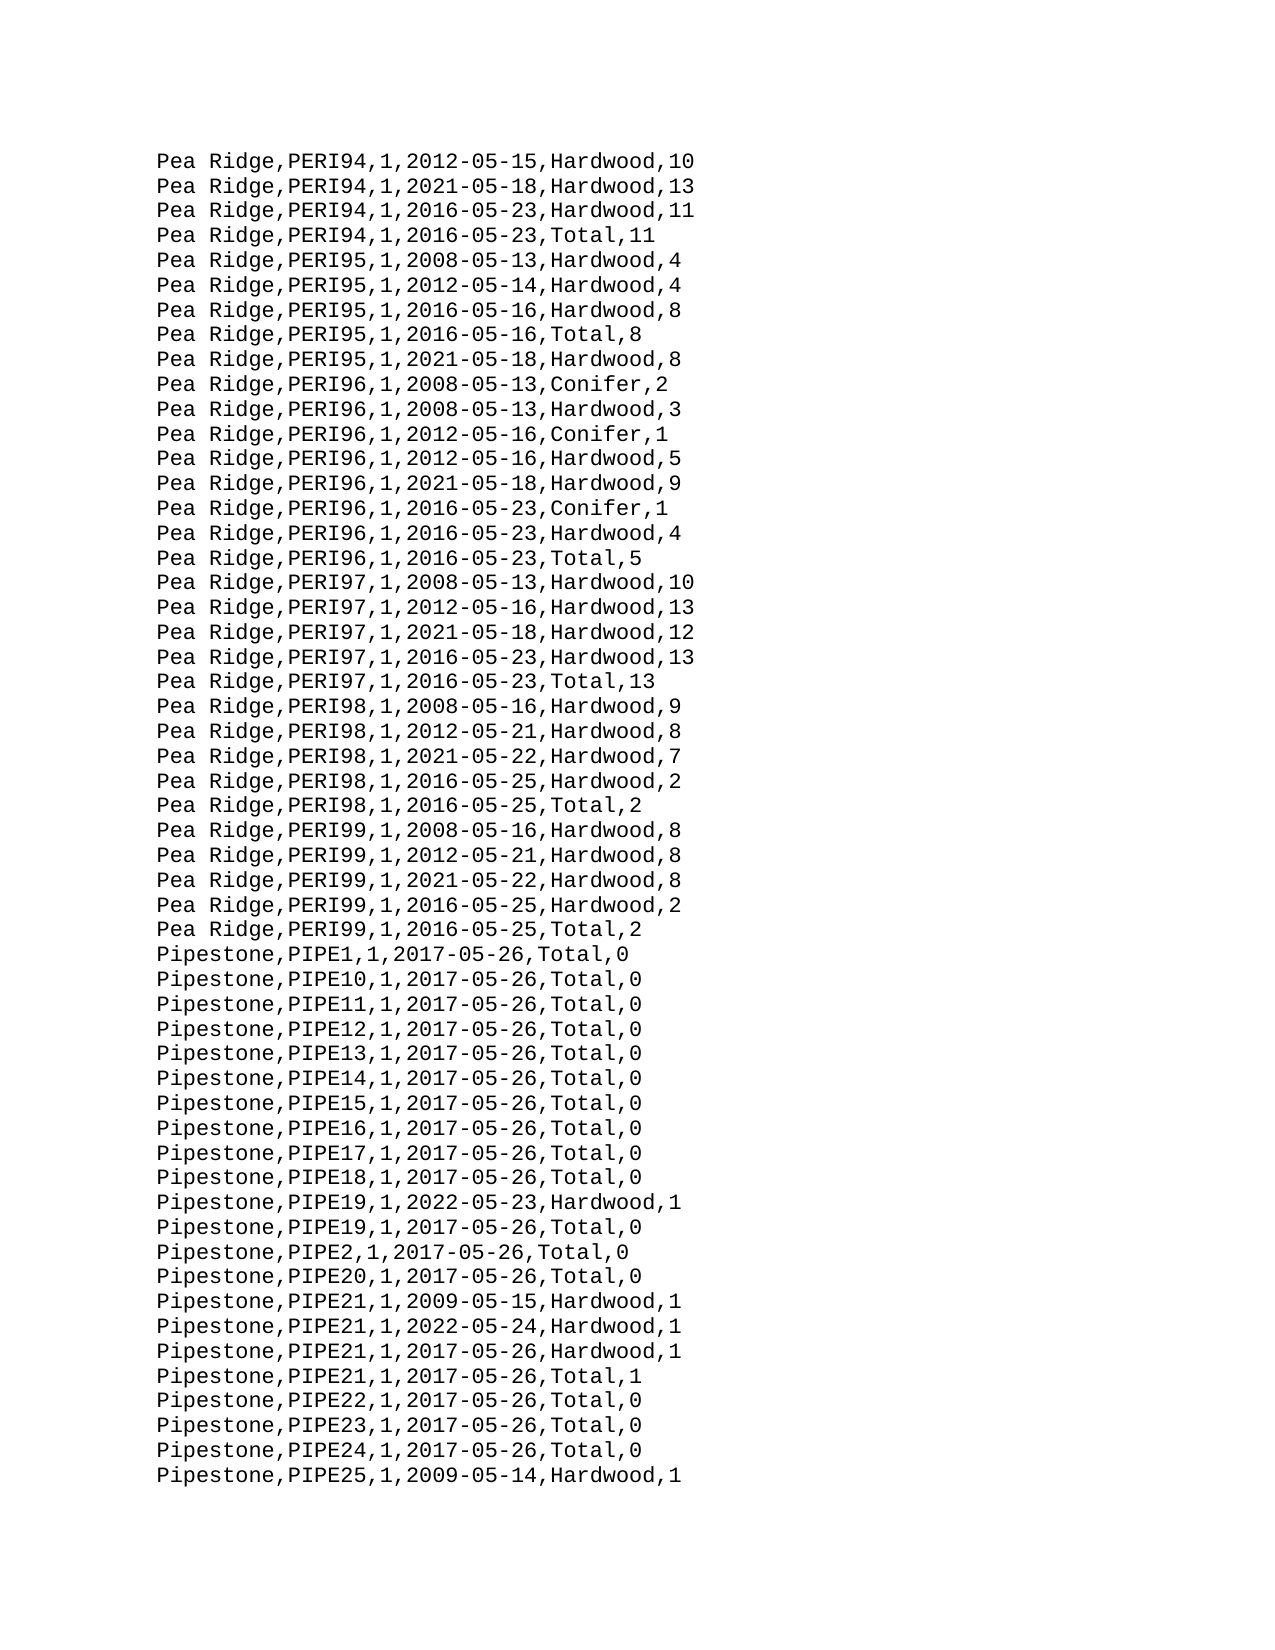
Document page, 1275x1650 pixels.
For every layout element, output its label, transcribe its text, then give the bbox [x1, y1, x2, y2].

text Pipestone,PIPE19,1,2017-05-26,Total,0 [156, 1216, 1118, 1241]
text Pea Ridge,PERI99,1,2016-05-25,Hardwood,2 [156, 894, 1118, 918]
text Pipestone,PIPE21,1,2017-05-26,Total,1 [156, 1365, 1118, 1389]
text Pipestone,PIPE16,1,2017-05-26,Total,0 [156, 1117, 1118, 1142]
text Pea Ridge,PERI96,1,2012-05-16,Conifer,1 [156, 423, 1118, 447]
text Pea Ridge,PERI98,1,2016-05-25,Total,2 [156, 794, 1118, 819]
text Pipestone,PIPE21,1,2022-05-24,Hardwood,1 [156, 1315, 1118, 1340]
text Pipestone,PIPE14,1,2017-05-26,Total,0 [156, 1067, 1118, 1092]
text Pipestone,PIPE1,1,2017-05-26,Total,0 [156, 943, 1118, 968]
text Pipestone,PIPE12,1,2017-05-26,Total,0 [156, 1018, 1118, 1042]
text Pea Ridge,PERI97,1,2012-05-16,Hardwood,13 [156, 596, 1118, 621]
text Pea Ridge,PERI95,1,2016-05-16,Hardwood,8 [156, 299, 1118, 323]
text Pea Ridge,PERI94,1,2016-05-23,Hardwood,11 [156, 199, 1118, 224]
text Pea Ridge,PERI95,1,2016-05-16,Total,8 [156, 323, 1118, 348]
text Pipestone,PIPE2,1,2017-05-26,Total,0 [156, 1241, 1118, 1266]
text Pea Ridge,PERI96,1,2016-05-23,Total,5 [156, 547, 1118, 571]
text Pipestone,PIPE21,1,2017-05-26,Hardwood,1 [156, 1340, 1118, 1365]
text Pea Ridge,PERI94,1,2021-05-18,Hardwood,13 [156, 175, 1118, 199]
text Pipestone,PIPE15,1,2017-05-26,Total,0 [156, 1092, 1118, 1117]
text Pipestone,PIPE13,1,2017-05-26,Total,0 [156, 1042, 1118, 1067]
text Pipestone,PIPE20,1,2017-05-26,Total,0 [156, 1266, 1118, 1290]
text Pea Ridge,PERI96,1,2016-05-23,Hardwood,4 [156, 522, 1118, 547]
text Pea Ridge,PERI98,1,2012-05-21,Hardwood,8 [156, 720, 1118, 745]
text Pea Ridge,PERI97,1,2008-05-13,Hardwood,10 [156, 571, 1118, 596]
text Pea Ridge,PERI95,1,2012-05-14,Hardwood,4 [156, 274, 1118, 299]
text Pipestone,PIPE25,1,2009-05-14,Hardwood,1 [156, 1464, 1118, 1489]
text Pea Ridge,PERI96,1,2016-05-23,Conifer,1 [156, 497, 1118, 522]
text Pea Ridge,PERI95,1,2008-05-13,Hardwood,4 [156, 249, 1118, 274]
text Pea Ridge,PERI99,1,2016-05-25,Total,2 [156, 918, 1118, 943]
text Pipestone,PIPE21,1,2009-05-15,Hardwood,1 [156, 1290, 1118, 1315]
text Pea Ridge,PERI95,1,2021-05-18,Hardwood,8 [156, 348, 1118, 373]
text Pea Ridge,PERI96,1,2008-05-13,Conifer,2 [156, 373, 1118, 398]
text Pipestone,PIPE17,1,2017-05-26,Total,0 [156, 1142, 1118, 1166]
text Pea Ridge,PERI99,1,2012-05-21,Hardwood,8 [156, 844, 1118, 869]
text Pea Ridge,PERI99,1,2008-05-16,Hardwood,8 [156, 819, 1118, 844]
text Pipestone,PIPE10,1,2017-05-26,Total,0 [156, 968, 1118, 993]
text Pea Ridge,PERI96,1,2021-05-18,Hardwood,9 [156, 472, 1118, 497]
text Pea Ridge,PERI98,1,2016-05-25,Hardwood,2 [156, 770, 1118, 794]
text Pea Ridge,PERI98,1,2008-05-16,Hardwood,9 [156, 695, 1118, 720]
text Pea Ridge,PERI96,1,2012-05-16,Hardwood,5 [156, 447, 1118, 472]
text Pipestone,PIPE11,1,2017-05-26,Total,0 [156, 993, 1118, 1018]
text Pea Ridge,PERI96,1,2008-05-13,Hardwood,3 [156, 398, 1118, 423]
text Pea Ridge,PERI94,1,2016-05-23,Total,11 [156, 224, 1118, 249]
text Pipestone,PIPE23,1,2017-05-26,Total,0 [156, 1414, 1118, 1439]
text Pea Ridge,PERI99,1,2021-05-22,Hardwood,8 [156, 869, 1118, 894]
text Pea Ridge,PERI98,1,2021-05-22,Hardwood,7 [156, 745, 1118, 770]
text Pipestone,PIPE19,1,2022-05-23,Hardwood,1 [156, 1191, 1118, 1216]
text Pipestone,PIPE22,1,2017-05-26,Total,0 [156, 1389, 1118, 1414]
text Pea Ridge,PERI97,1,2021-05-18,Hardwood,12 [156, 621, 1118, 646]
text Pea Ridge,PERI97,1,2016-05-23,Hardwood,13 [156, 646, 1118, 671]
text Pea Ridge,PERI94,1,2012-05-15,Hardwood,10 [156, 150, 1118, 175]
text Pipestone,PIPE24,1,2017-05-26,Total,0 [156, 1439, 1118, 1464]
text Pea Ridge,PERI97,1,2016-05-23,Total,13 [156, 671, 1118, 695]
text Pipestone,PIPE18,1,2017-05-26,Total,0 [156, 1166, 1118, 1191]
